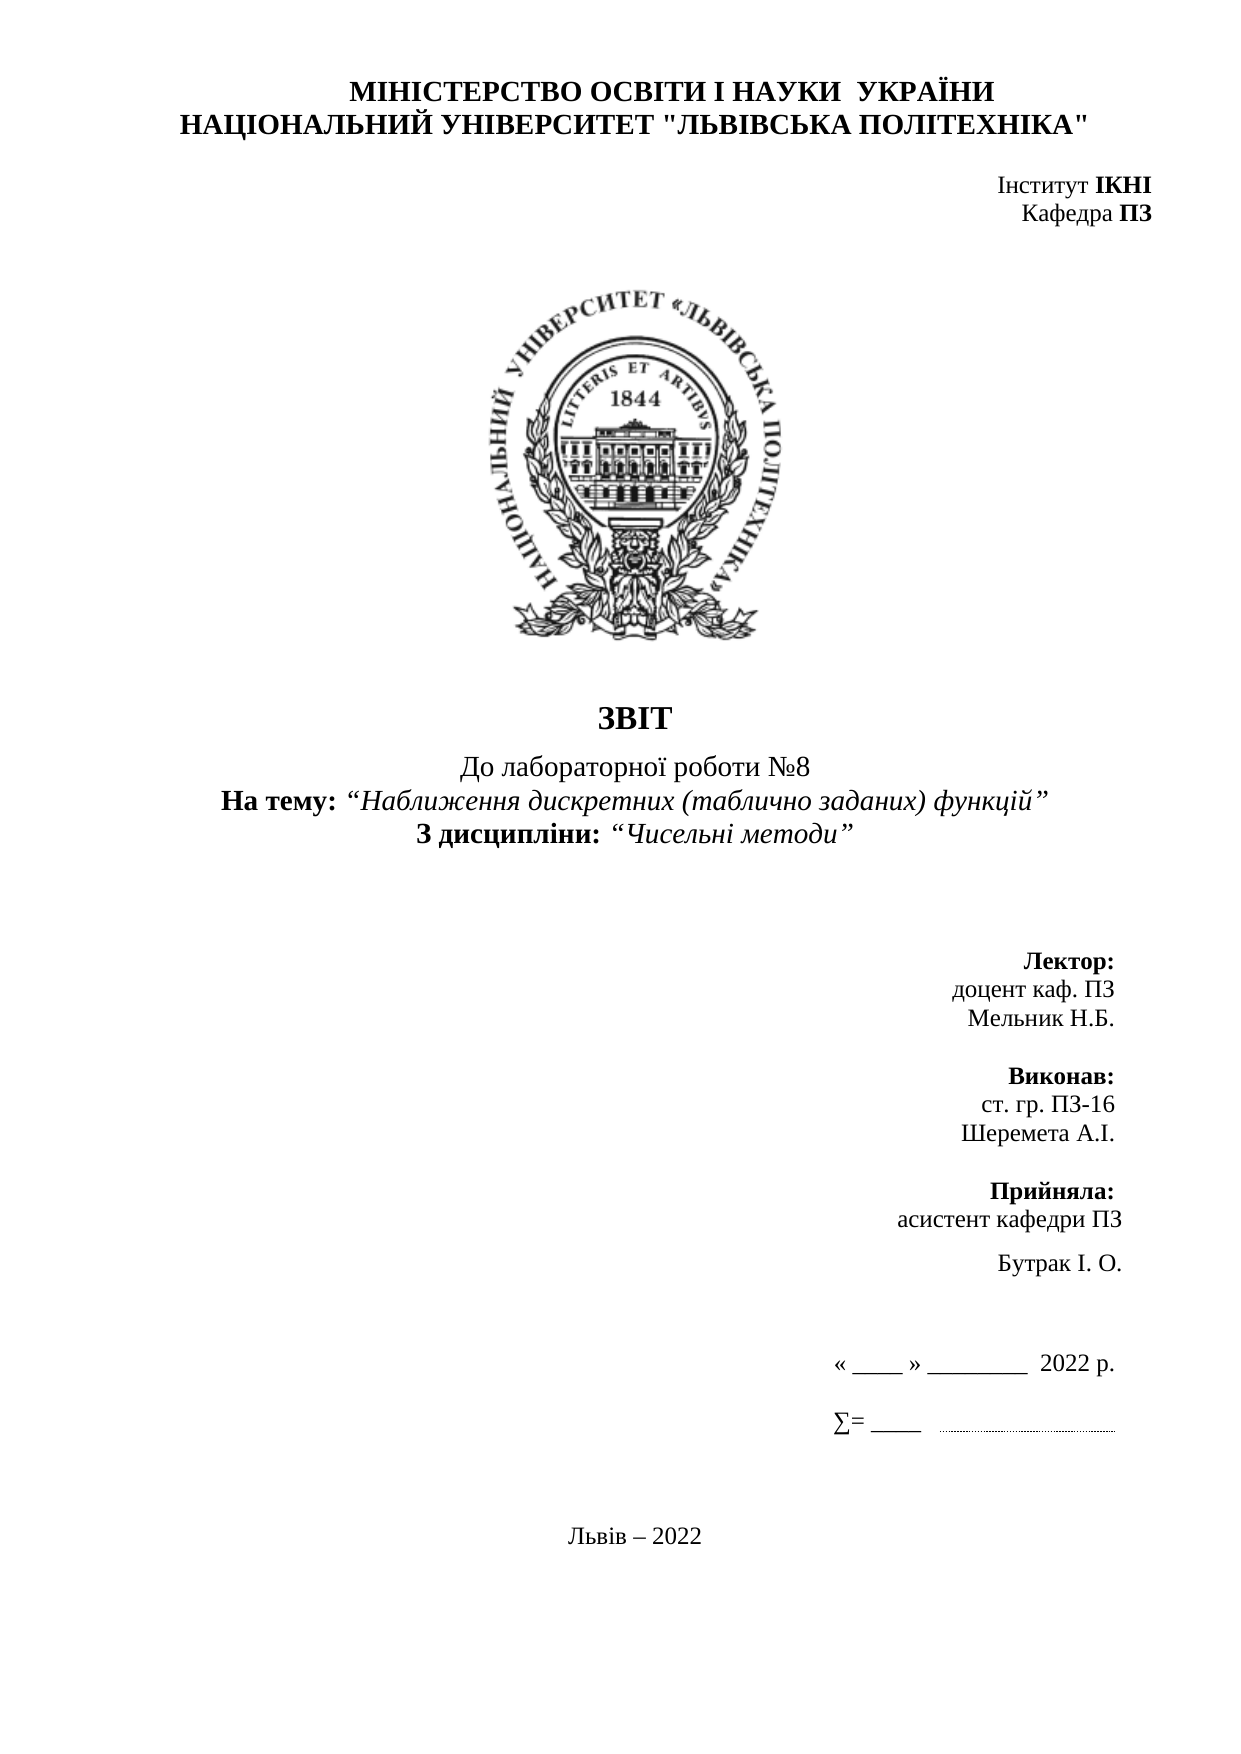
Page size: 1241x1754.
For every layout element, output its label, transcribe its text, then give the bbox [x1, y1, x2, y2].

text доцент каф. ПЗ [118, 974, 1115, 1003]
text Бутрак І. О. [118, 1248, 1122, 1276]
text Лектор: [118, 946, 1115, 974]
picture [478, 284, 792, 645]
text асистент кафедри ПЗ [118, 1204, 1122, 1233]
text ∑= ____ [118, 1406, 1115, 1434]
text Шеремета А.І. [118, 1118, 1115, 1147]
text На тему: “Наближення дискретних (таблично заданих) функцій” [118, 783, 1152, 816]
text Інститут ІКНІ [118, 170, 1152, 198]
text Міністерство Освіти І НАУКИ України [118, 74, 1152, 107]
text З дисципліни: “Чисельні методи” [118, 816, 1152, 850]
text Виконав: [118, 1061, 1115, 1089]
text « ____ » ________ 2022 р. [118, 1348, 1115, 1377]
text Національний університет "Львівська політехніка" [118, 107, 1152, 141]
text До лабораторної роботи №8 [118, 749, 1152, 783]
text Мельник Н.Б. [118, 1003, 1115, 1032]
subtitle ЗВІТ [118, 698, 1152, 737]
text Прийняла: [118, 1176, 1115, 1204]
text Львів – 2022 [118, 1521, 1152, 1549]
text ст. гр. ПЗ-16 [118, 1089, 1115, 1118]
text Кафедра ПЗ [118, 198, 1152, 227]
